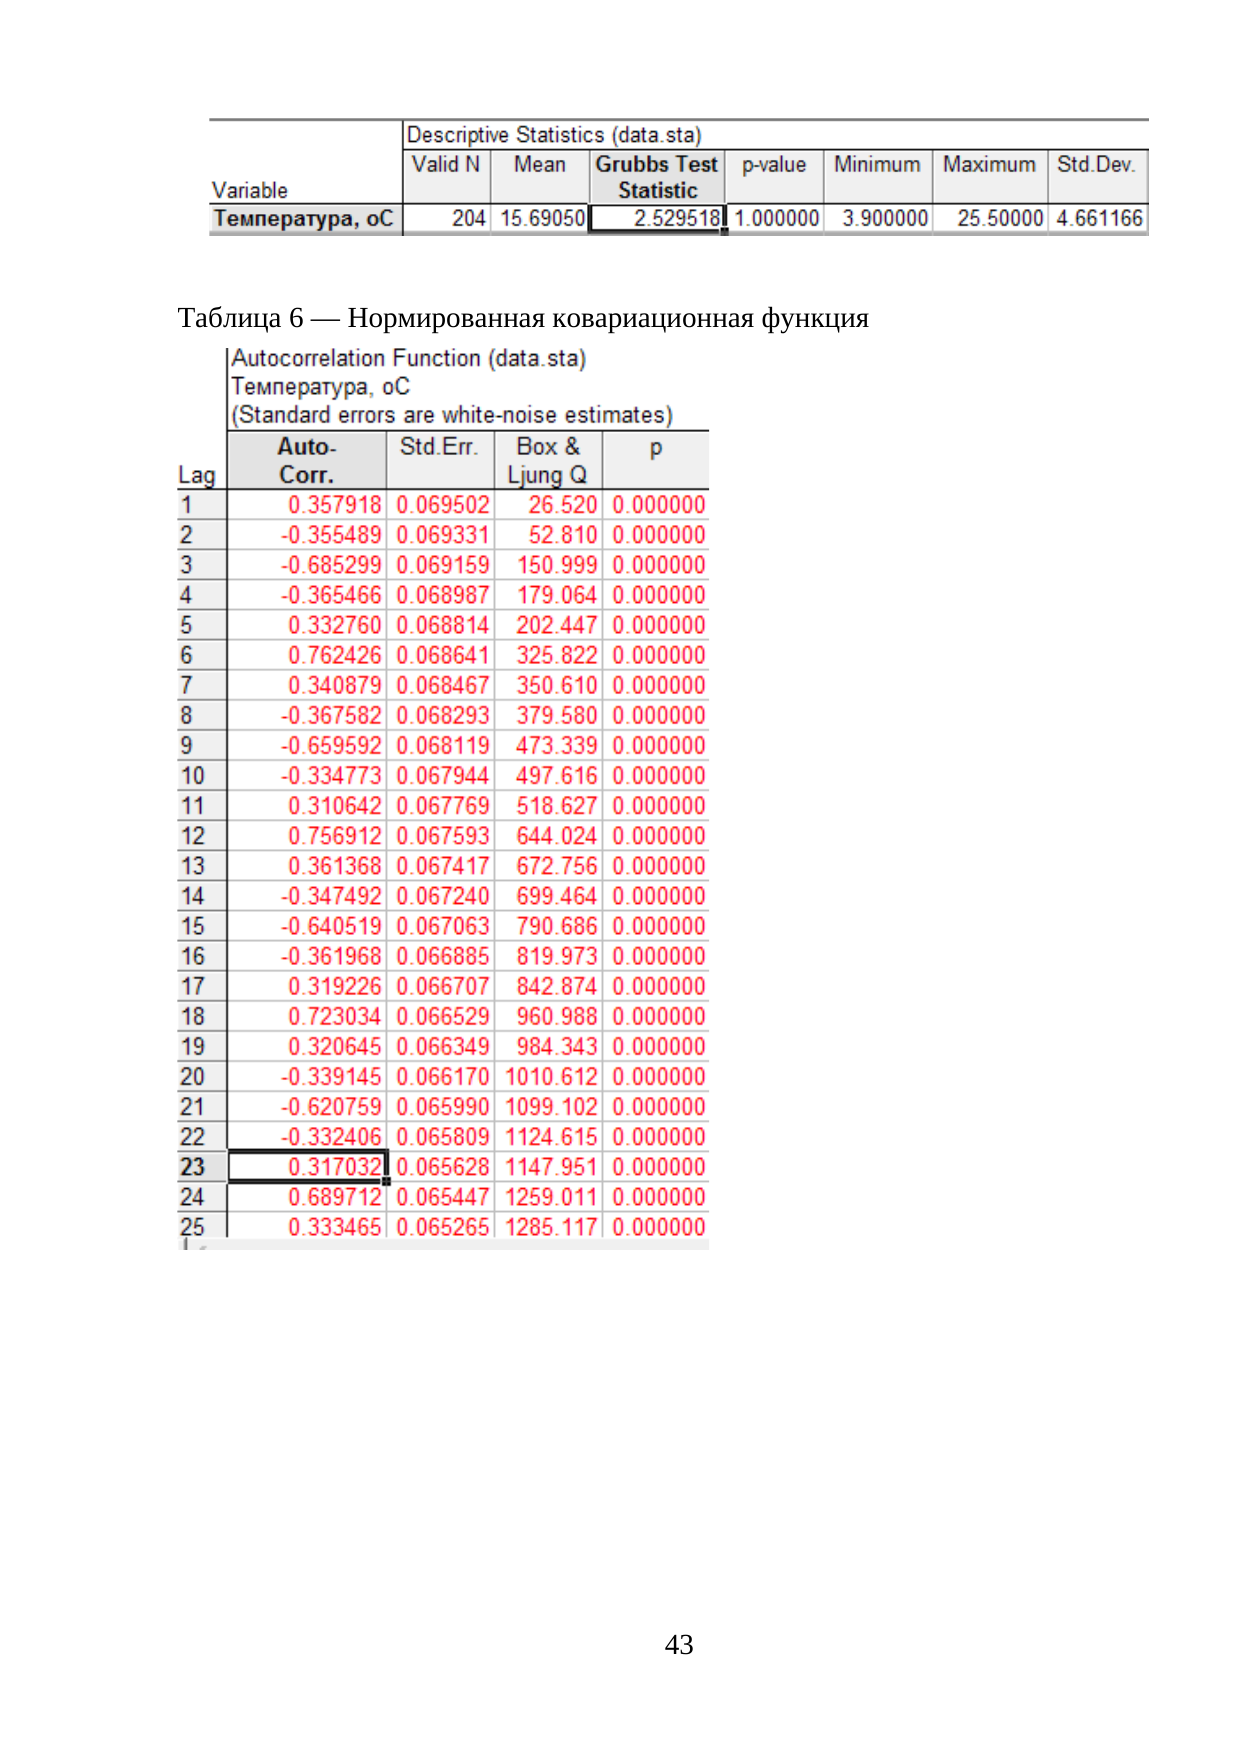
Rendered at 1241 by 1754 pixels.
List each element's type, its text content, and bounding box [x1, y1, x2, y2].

picture [209, 118, 1149, 236]
picture [177, 348, 710, 1250]
